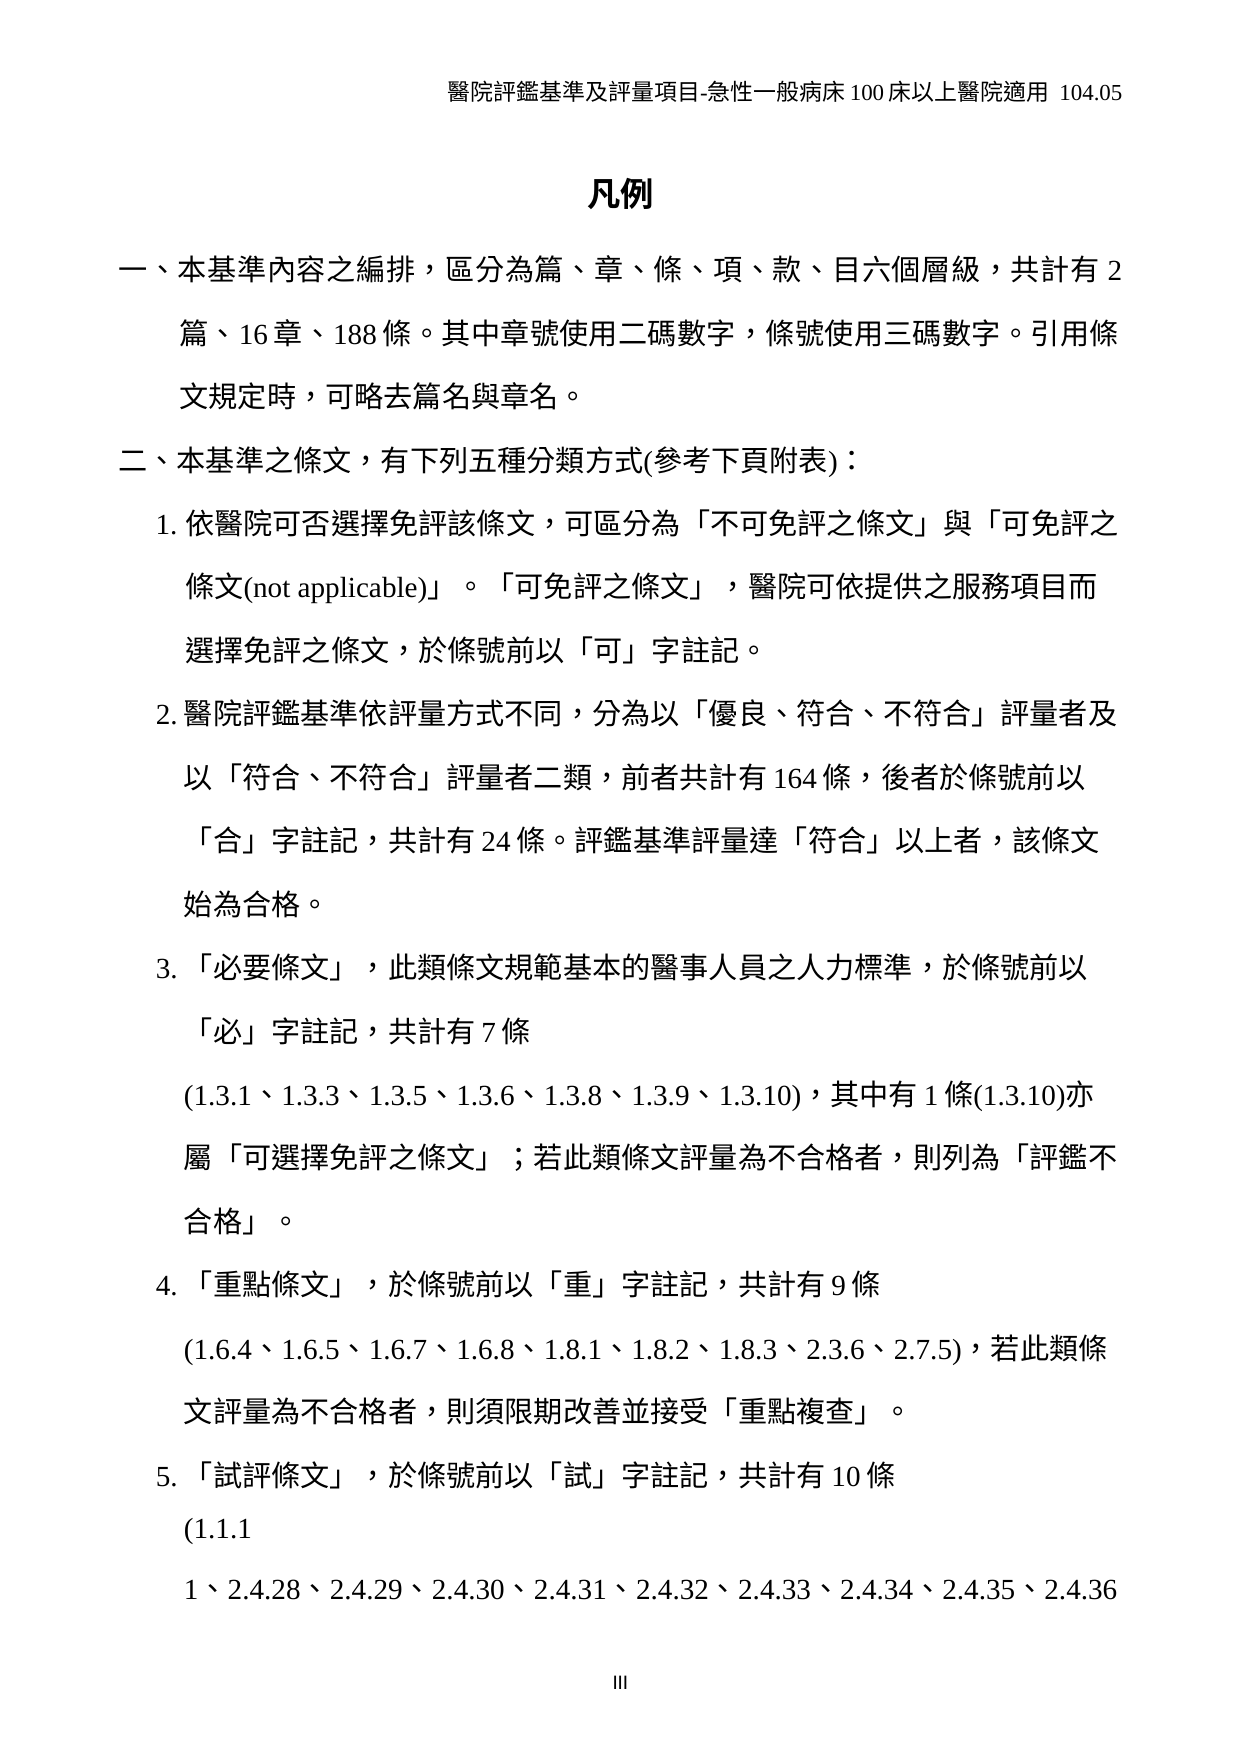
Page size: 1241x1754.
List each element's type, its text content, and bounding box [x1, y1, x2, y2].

text 二、本基準之條文，有下列五種分類方式(參考下頁附表)： [118, 437, 1122, 479]
text 凡例 [118, 165, 1122, 219]
list 依醫院可否選擇免評該條文，可區分為「不可免評之條文」與「可免評之條文(not applicable)」。「可免評之條文」，醫院可依提供之服務項目而選擇免評之條文，於條號前以「可」字註記。 [155, 501, 1122, 670]
list 「必要條文」，此類條文規範基本的醫事人員之人力標準，於條號前以「必」字註記，共計有7條(1.3.1、1.3.3、1.3.5、1.3.6、1.3.8、1.3.9、1.3.10)，其中有1條(1.3.10)亦屬「可選擇免評之條文」；若此類條文評量為不合格者，則列為「評鑑不合格」。 [156, 945, 1122, 1241]
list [156, 1452, 1122, 1608]
list 醫院評鑑基準依評量方式不同，分為以「優良、符合、不符合」評量者及以「符合、不符合」評量者二類，前者共計有164條，後者於條號前以「合」字註記，共計有24條。評鑑基準評量達「符合」以上者，該條文始為合格。 [156, 691, 1122, 923]
text 一、本基準內容之編排，區分為篇、章、條、項、款、目六個層級，共計有2篇、16章、188條。其中章號使用數字，條號使用數字。引用條文規定時，可略去篇名與章名。 [118, 247, 1122, 416]
list 「重點條文」，於條號前以「重」字註記，共計有9條(1.6.4、1.6.5、1.6.7、1.6.8、1.8.1、1.8.2、1.8.3、2.3.6、2.7.5)，若此類條文評量為不合格者，則須限期改善並接受「重點複查」。 [156, 1262, 1122, 1431]
